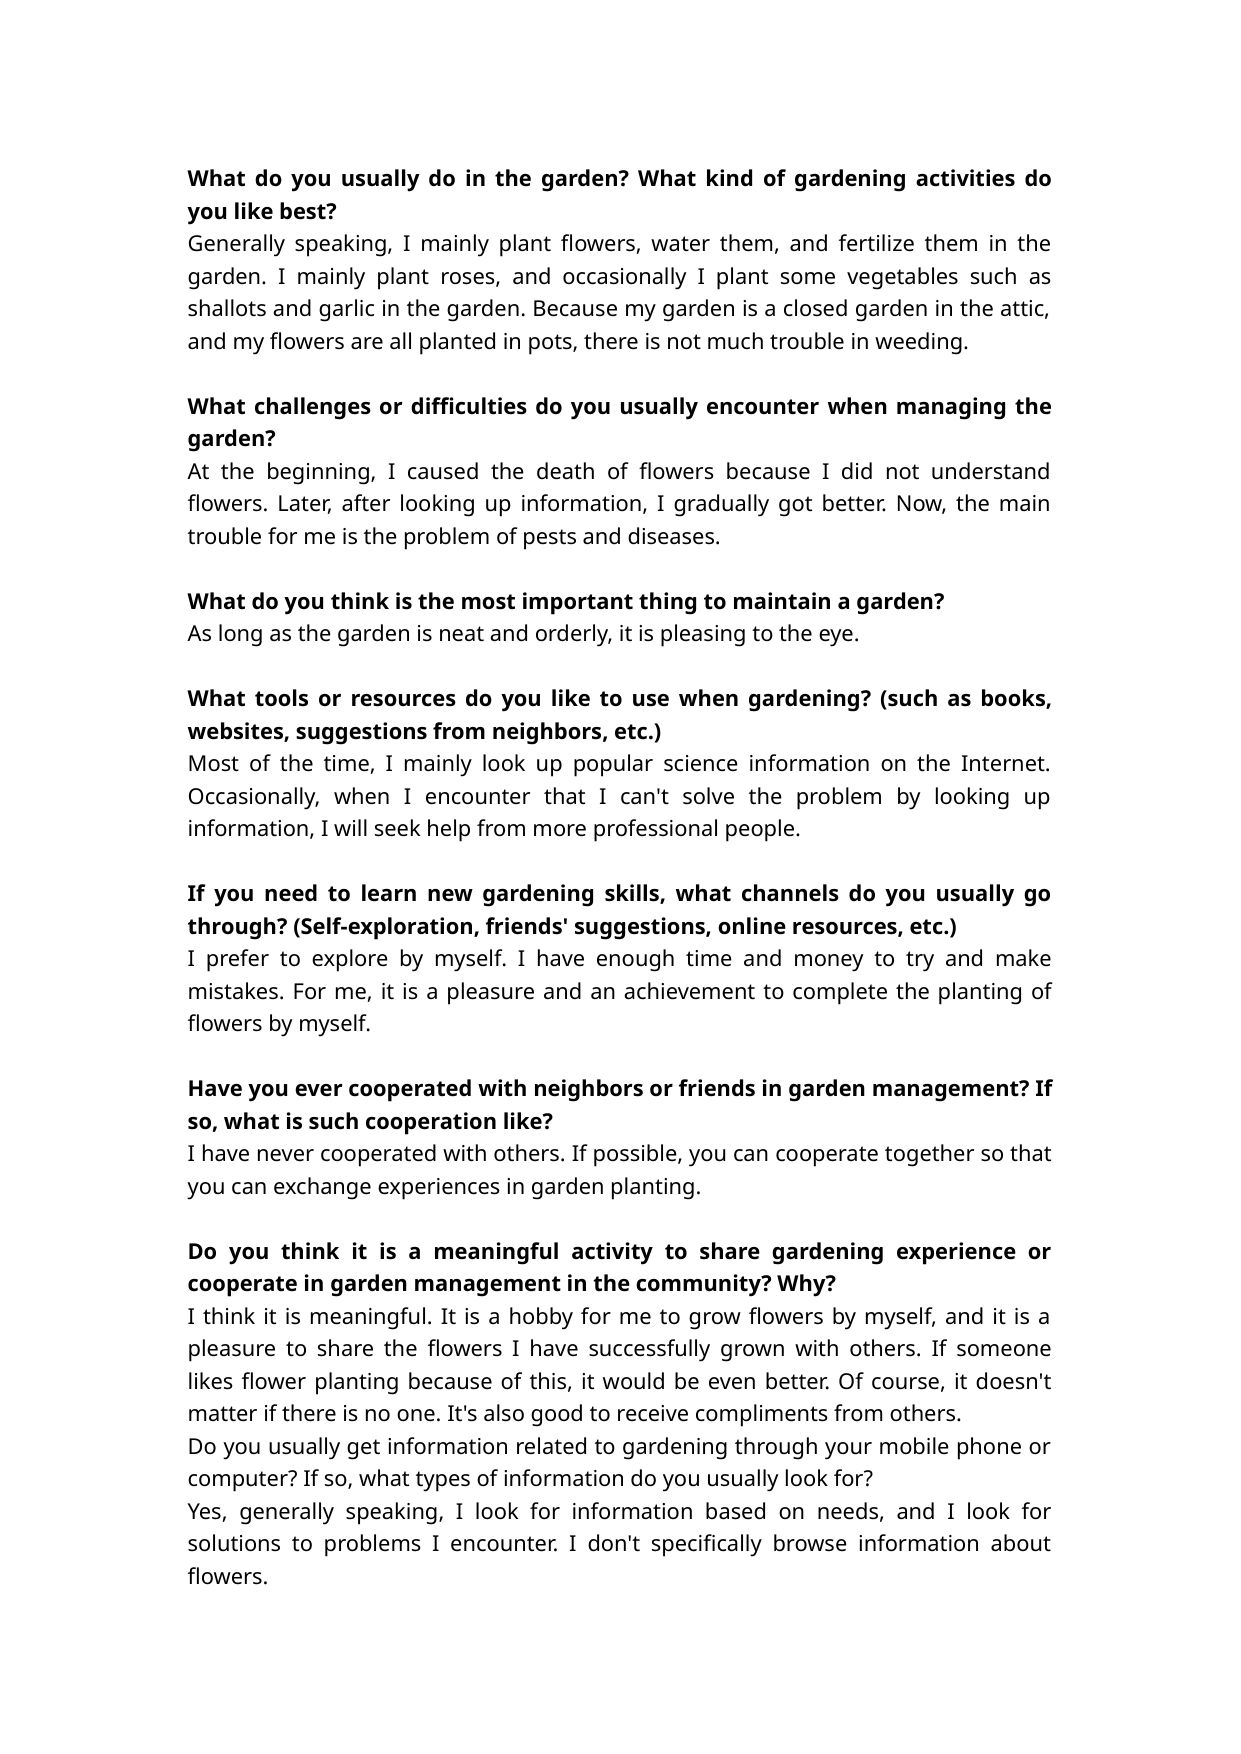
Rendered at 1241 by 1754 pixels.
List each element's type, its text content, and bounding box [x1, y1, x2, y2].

text Generally speaking, I mainly plant flowers, water them, and fertilize them in the garden. I mainly plant roses, and occasionally I plant some vegetables such as shallots and garlic in the garden. Because my garden is a closed garden in the attic, and my flowers are all planted in pots, there is not much trouble in weeding. [187, 227, 1053, 357]
text What challenges or difficulties do you usually encounter when managing the garden? [187, 389, 1053, 454]
text I have never cooperated with others. If possible, you can cooperate together so that you can exchange experiences in garden planting. [187, 1137, 1053, 1202]
text What do you usually do in the garden? What kind of gardening activities do you like best? [187, 162, 1053, 227]
text If you need to learn new gardening skills, what channels do you usually go through? (Self-exploration, friends' suggestions, online resources, etc.) [187, 877, 1053, 942]
text What tools or resources do you like to use when gardening? (such as books, websites, suggestions from neighbors, etc.) [187, 682, 1053, 747]
text Do you usually get information related to gardening through your mobile phone or computer? If so, what types of information do you usually look for? [187, 1429, 1053, 1494]
text What do you think is the most important thing to maintain a garden? [187, 584, 1053, 617]
text Most of the time, I mainly look up popular science information on the Internet. Occasionally, when I encounter that I can't solve the problem by looking up information, I will seek help from more professional people. [187, 747, 1053, 844]
text Have you ever cooperated with neighbors or friends in garden management? If so, what is such cooperation like? [187, 1072, 1053, 1137]
text At the beginning, I caused the death of flowers because I did not understand flowers. Later, after looking up information, I gradually got better. Now, the main trouble for me is the problem of pests and diseases. [187, 454, 1053, 552]
text I prefer to explore by myself. I have enough time and money to try and make mistakes. For me, it is a pleasure and an achievement to complete the planting of flowers by myself. [187, 942, 1053, 1039]
text As long as the garden is neat and orderly, it is pleasing to the eye. [187, 617, 1053, 649]
text Yes, generally speaking, I look for information based on needs, and I look for solutions to problems I encounter. I don't specifically browse information about flowers. [187, 1494, 1053, 1592]
text Do you think it is a meaningful activity to share gardening experience or cooperate in garden management in the community? Why? [187, 1234, 1053, 1299]
text I think it is meaningful. It is a hobby for me to grow flowers by myself, and it is a pleasure to share the flowers I have successfully grown with others. If someone likes flower planting because of this, it would be even better. Of course, it doesn't matter if there is no one. It's also good to receive compliments from others. [187, 1299, 1053, 1429]
